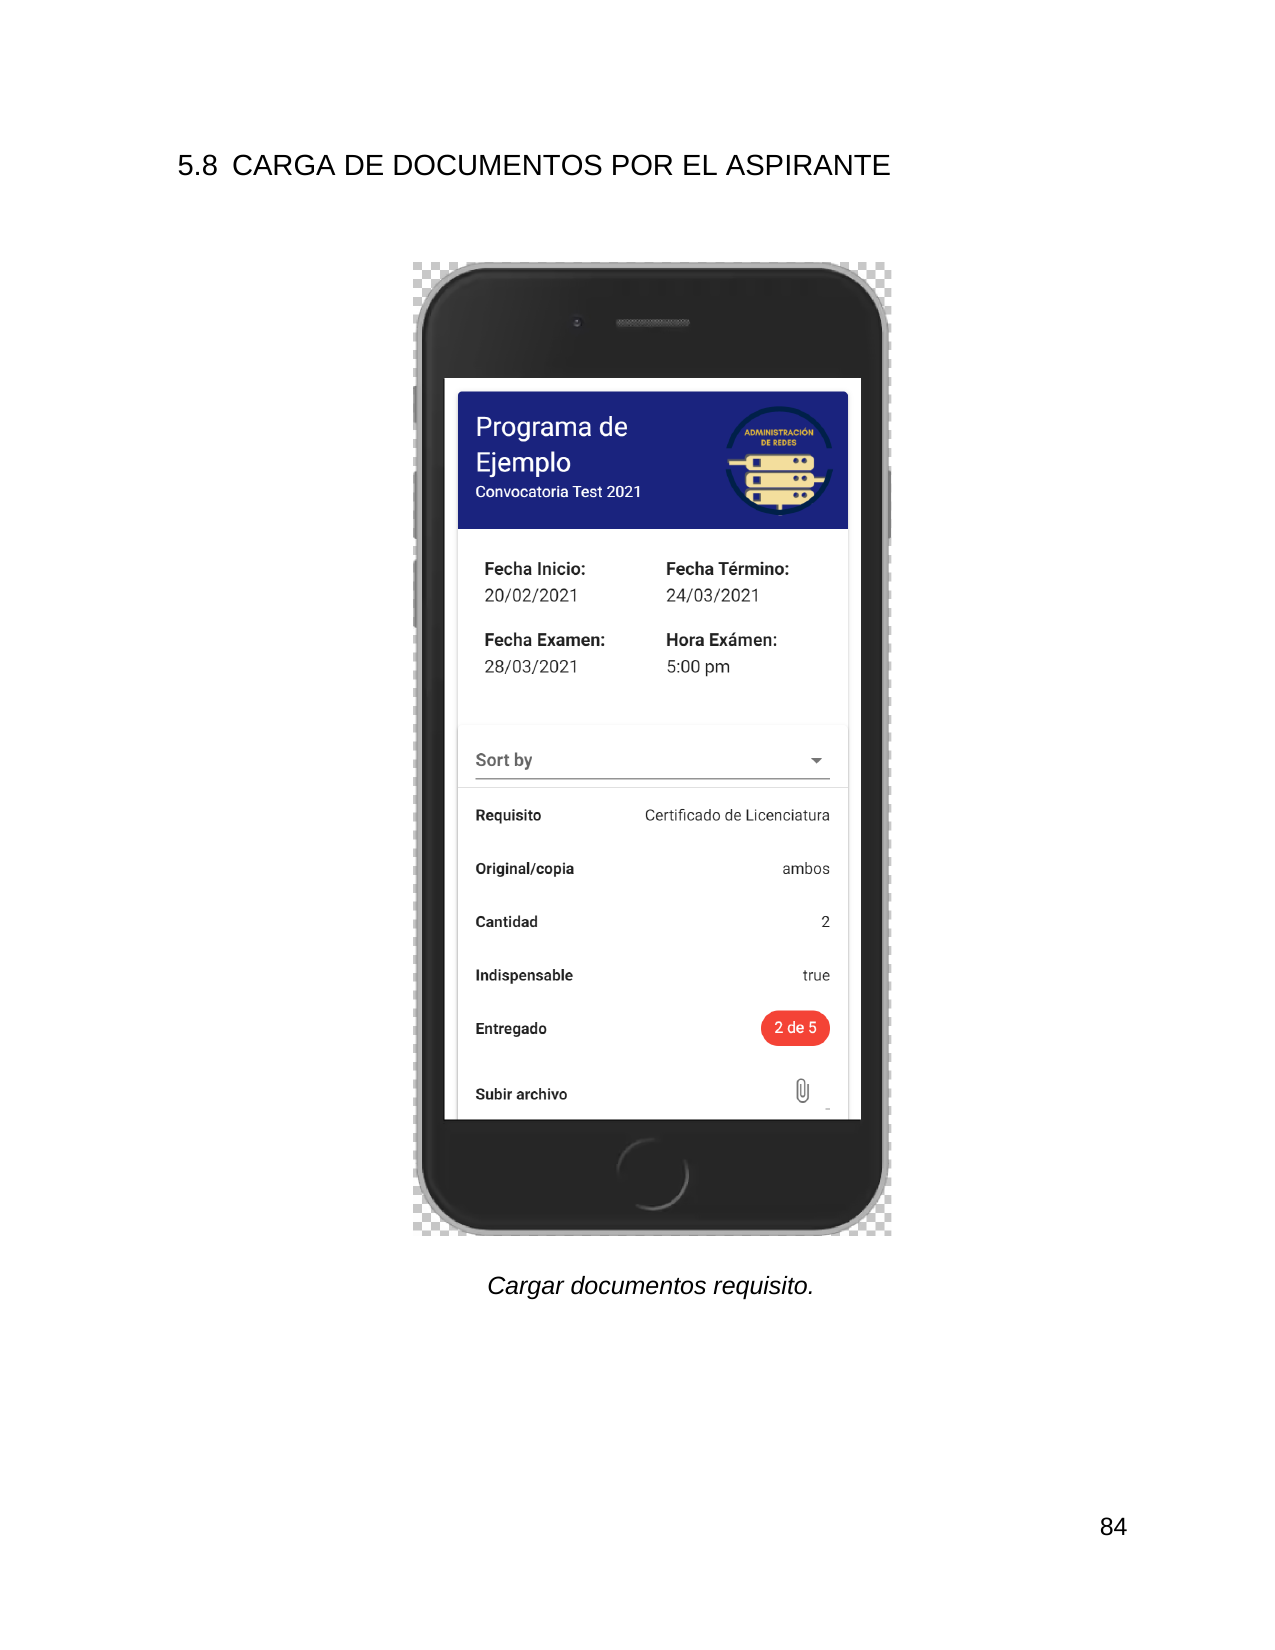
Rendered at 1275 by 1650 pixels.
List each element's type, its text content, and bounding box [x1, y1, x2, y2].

subtitle carga de documentos por el aspirante [177, 148, 1127, 181]
picture [413, 262, 892, 1236]
text Cargar documentos requisito. [177, 1271, 1127, 1299]
